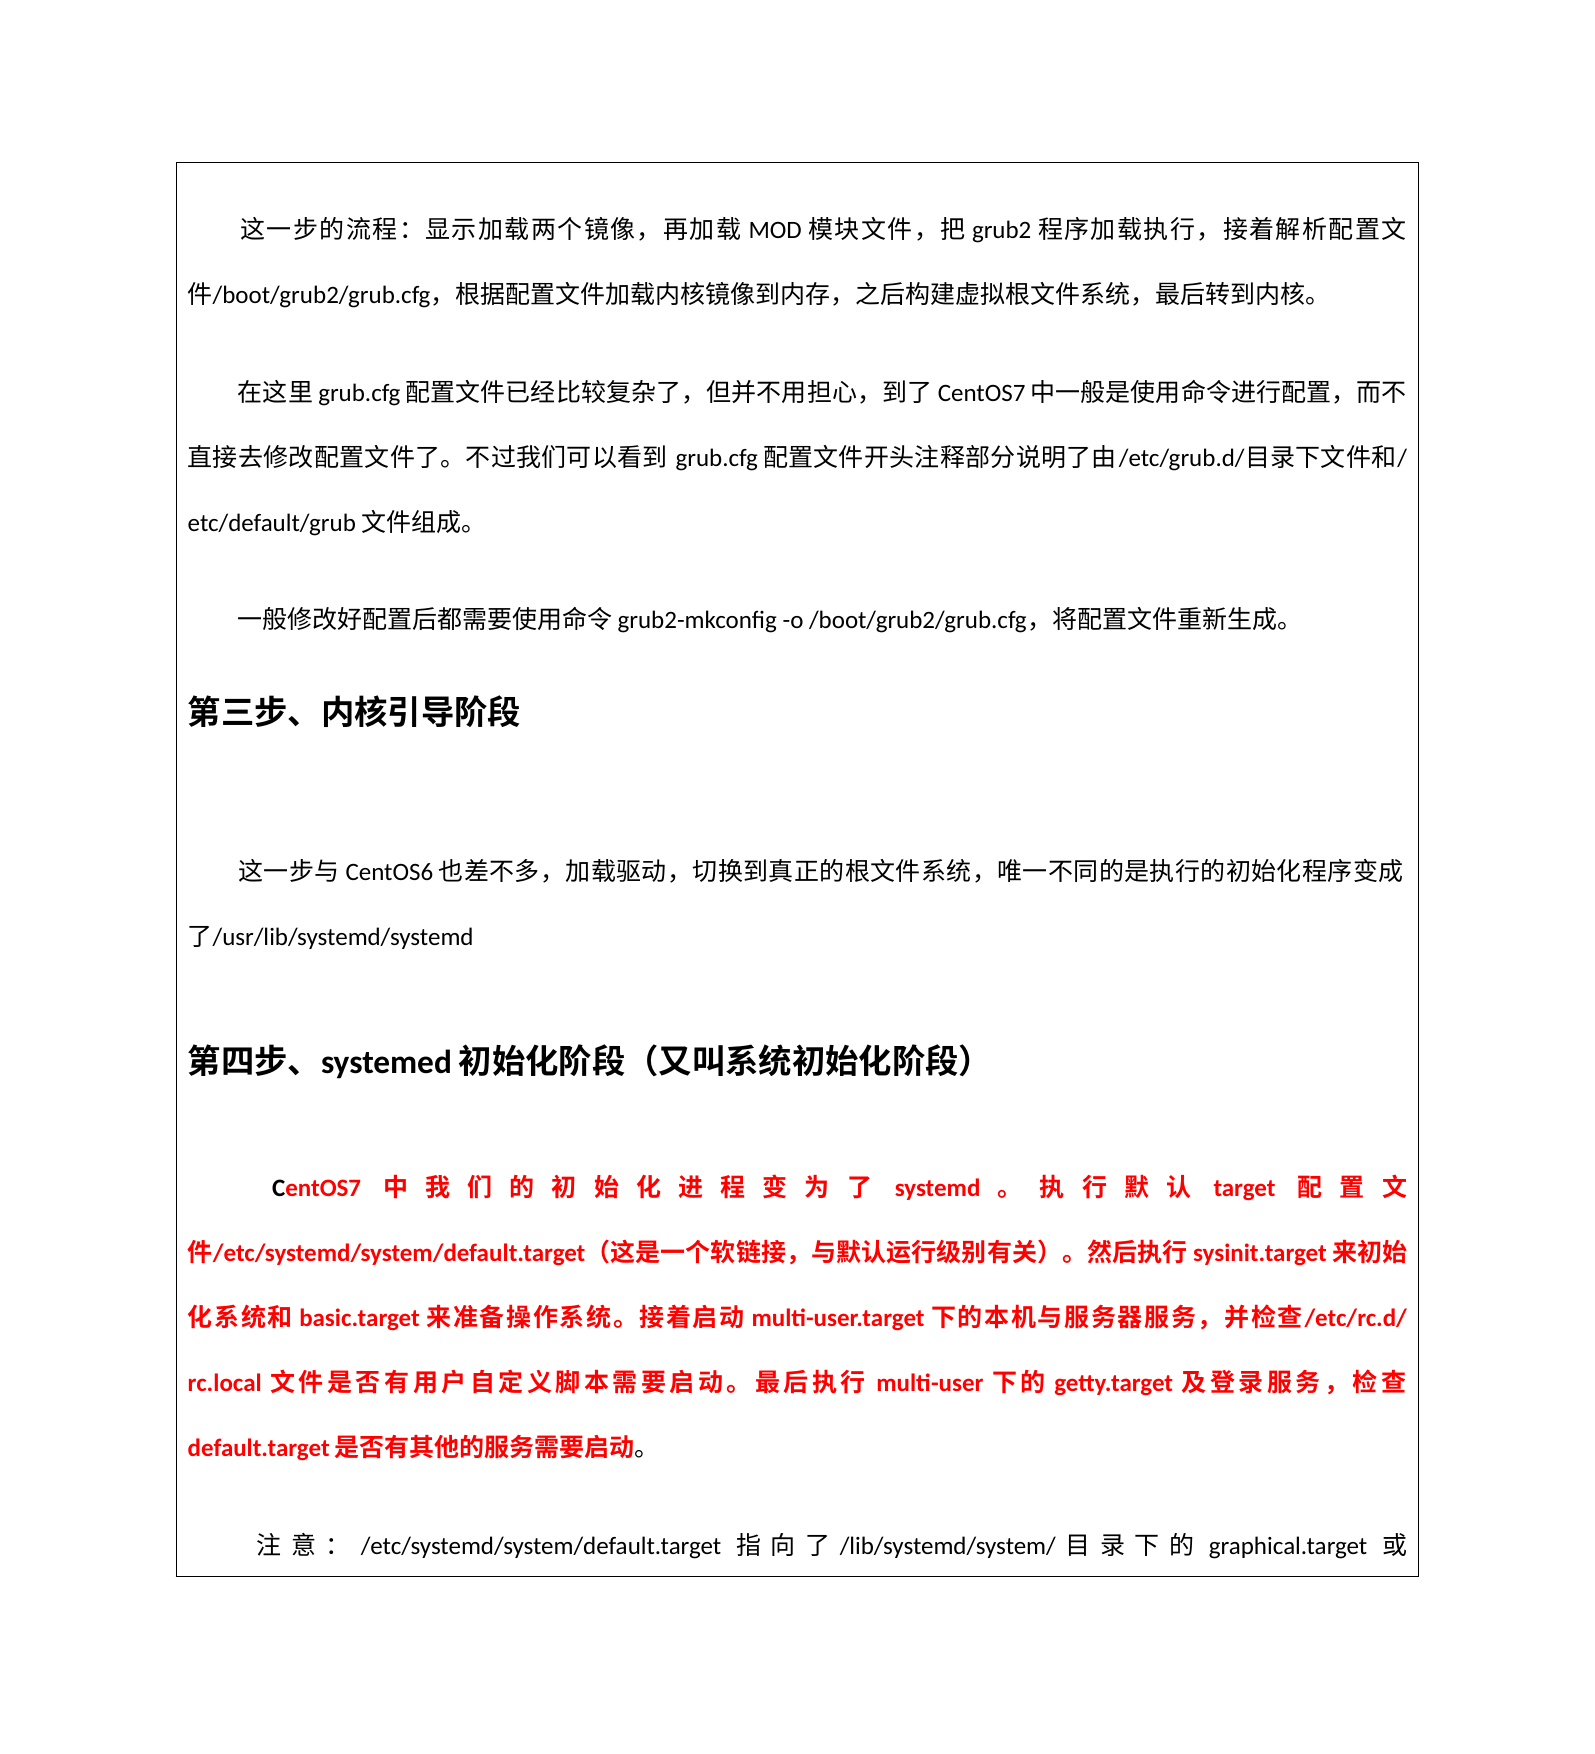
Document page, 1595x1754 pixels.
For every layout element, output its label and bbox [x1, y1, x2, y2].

table_header [177, 163, 1418, 1576]
